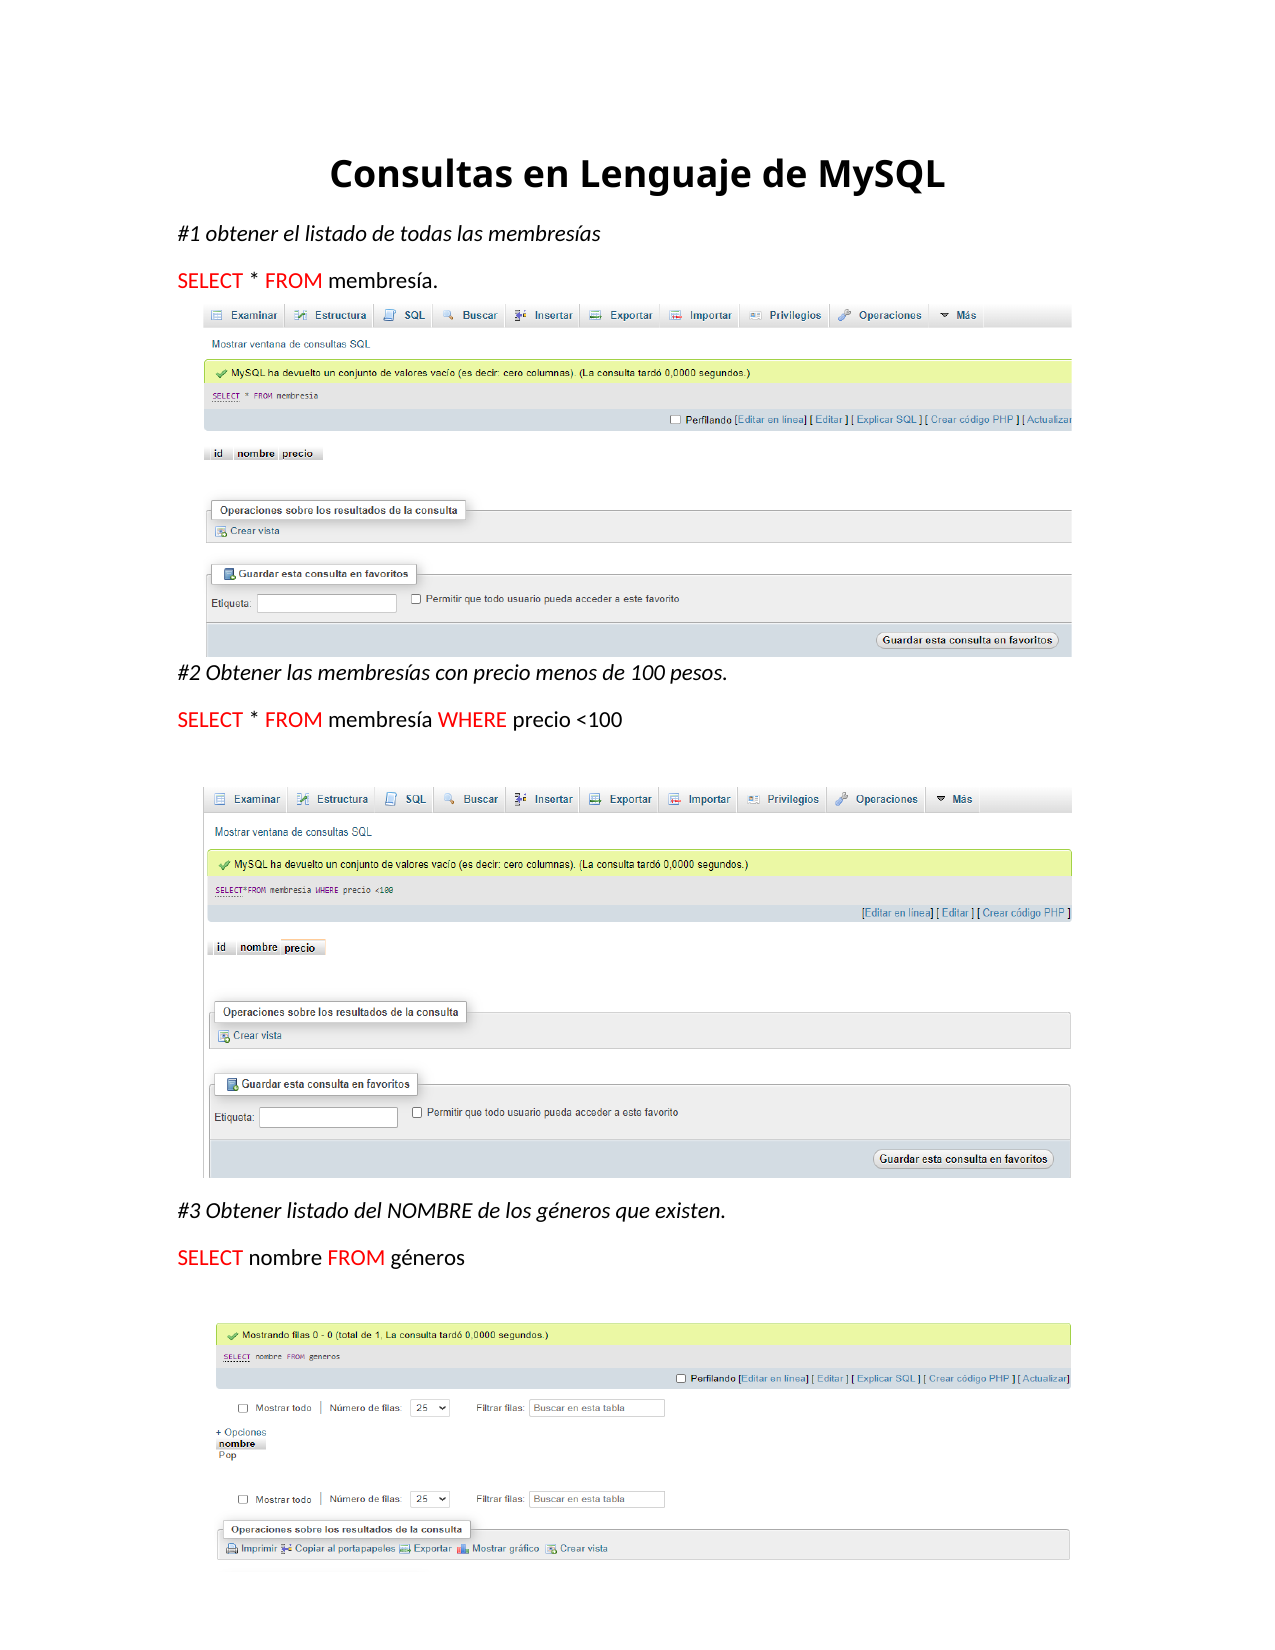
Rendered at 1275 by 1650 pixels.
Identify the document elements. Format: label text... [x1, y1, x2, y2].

text Consultas en Lenguaje de MySQL [177, 148, 1098, 199]
text SELECT nombre FROM géneros [177, 1243, 1098, 1272]
text SELECT * FROM membresía WHERE precio <100 [177, 705, 1098, 733]
text SELECT * FROM membresía. [177, 266, 1098, 294]
picture [203, 304, 1072, 657]
text #1 obtener el listado de todas las membresías [177, 219, 1098, 247]
picture [203, 787, 1072, 1178]
picture [213, 1317, 1076, 1572]
